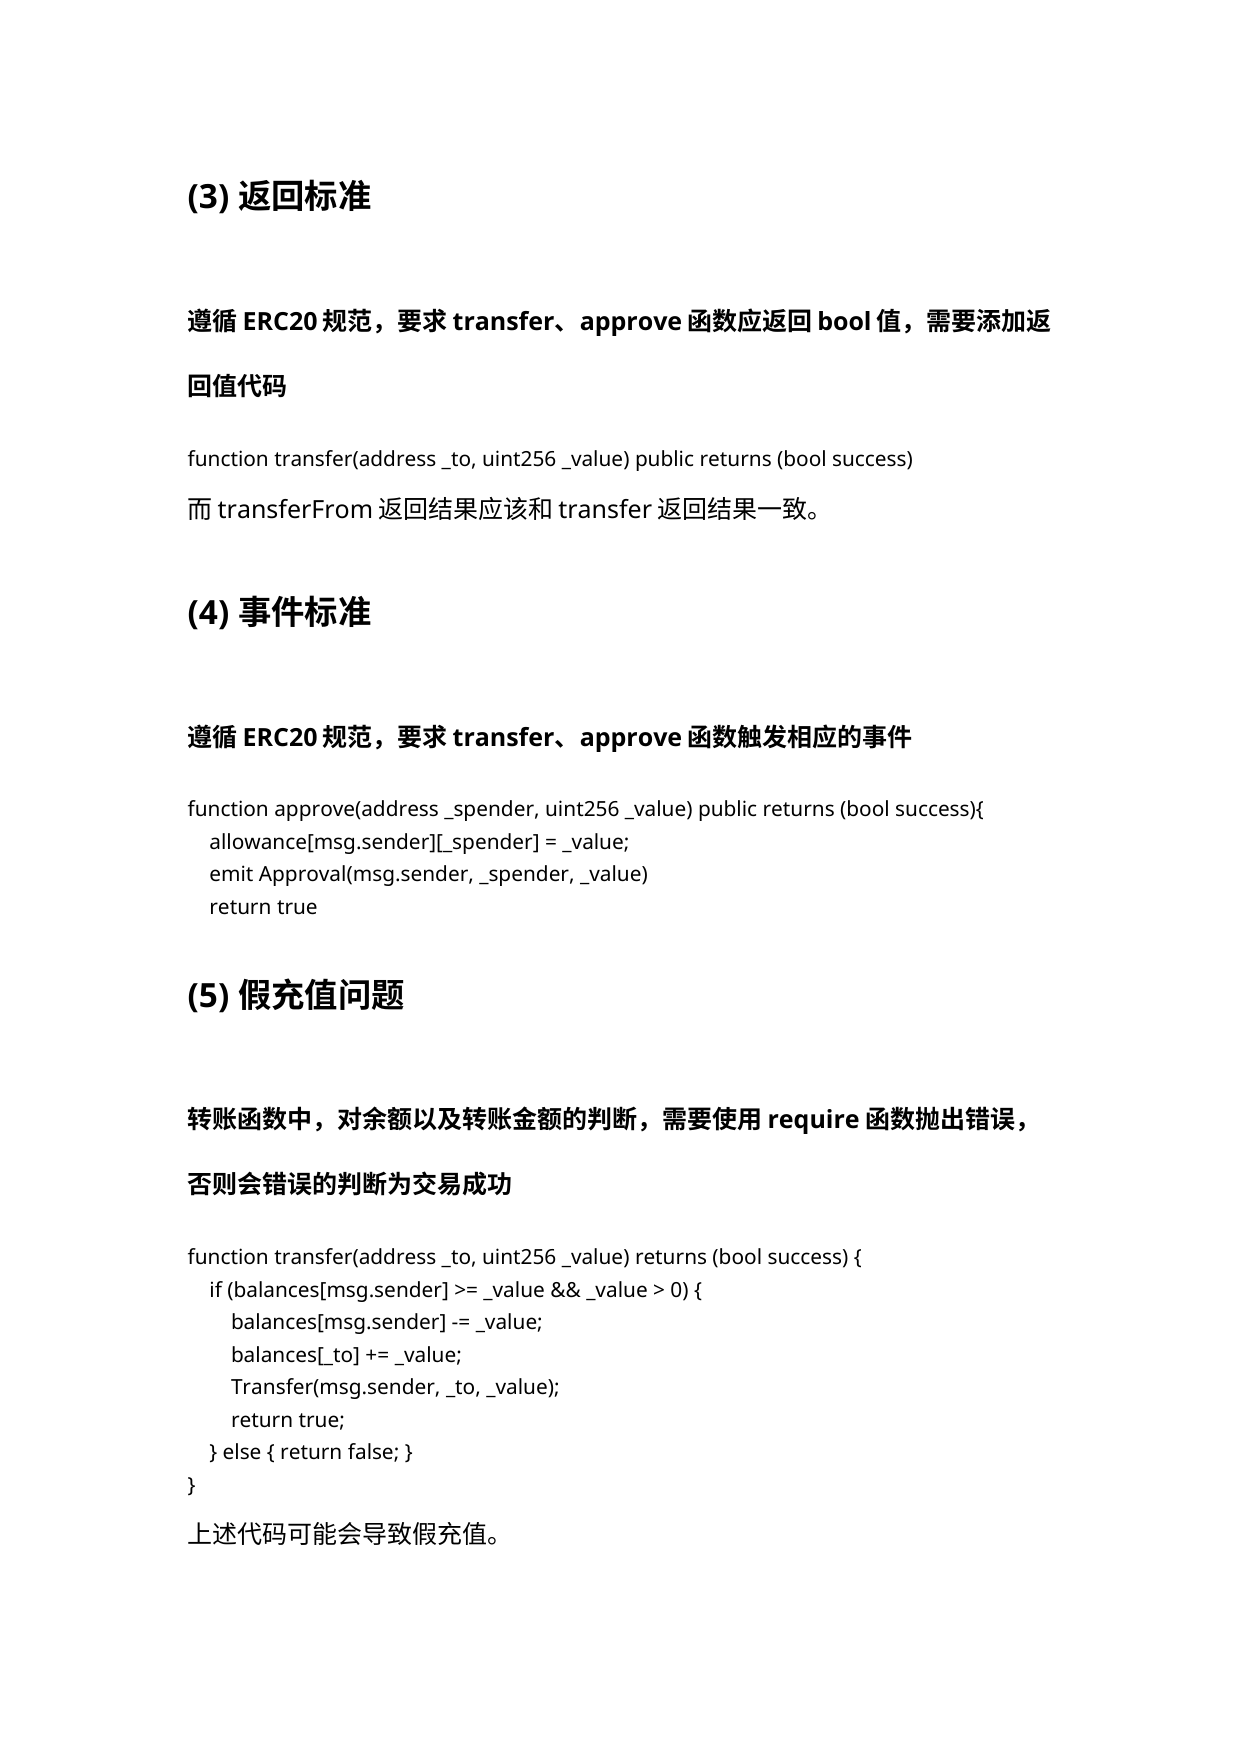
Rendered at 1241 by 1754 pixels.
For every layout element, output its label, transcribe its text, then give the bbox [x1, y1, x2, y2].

text return true [187, 890, 1053, 923]
text if (balances[msg.sender] >= _value && _value > 0) { [187, 1273, 1053, 1305]
text 上述代码可能会导致假充值。 [187, 1500, 1053, 1565]
text allowance[msg.sender][_spender] = _value; [187, 825, 1053, 858]
subtitle (3) 返回标准 [187, 162, 1053, 227]
text 遵循ERC20规范，要求transfer、approve函数触发相应的事件 [187, 703, 1053, 768]
text function transfer(address _to, uint256 _value) public returns (bool success) [187, 442, 1053, 475]
text 遵循ERC20规范，要求transfer、approve函数应返回bool值，需要添加返回值代码 [187, 287, 1053, 417]
text function approve(address _spender, uint256 _value) public returns (bool success){ [187, 793, 1053, 825]
subtitle (5) 假充值问题 [187, 960, 1053, 1025]
text balances[msg.sender] -= _value; [187, 1305, 1053, 1338]
text } [187, 1468, 1053, 1500]
text balances[_to] += _value; [187, 1338, 1053, 1370]
text emit Approval(msg.sender, _spender, _value) [187, 858, 1053, 890]
text return true; [187, 1403, 1053, 1435]
subtitle (4) 事件标准 [187, 577, 1053, 642]
text Transfer(msg.sender, _to, _value); [187, 1370, 1053, 1403]
text 转账函数中，对余额以及转账金额的判断，需要使用require函数抛出错误，否则会错误的判断为交易成功 [187, 1085, 1053, 1215]
text 而transferFrom返回结果应该和transfer返回结果一致。 [187, 475, 1053, 540]
text } else { return false; } [187, 1435, 1053, 1468]
text function transfer(address _to, uint256 _value) returns (bool success) { [187, 1240, 1053, 1273]
